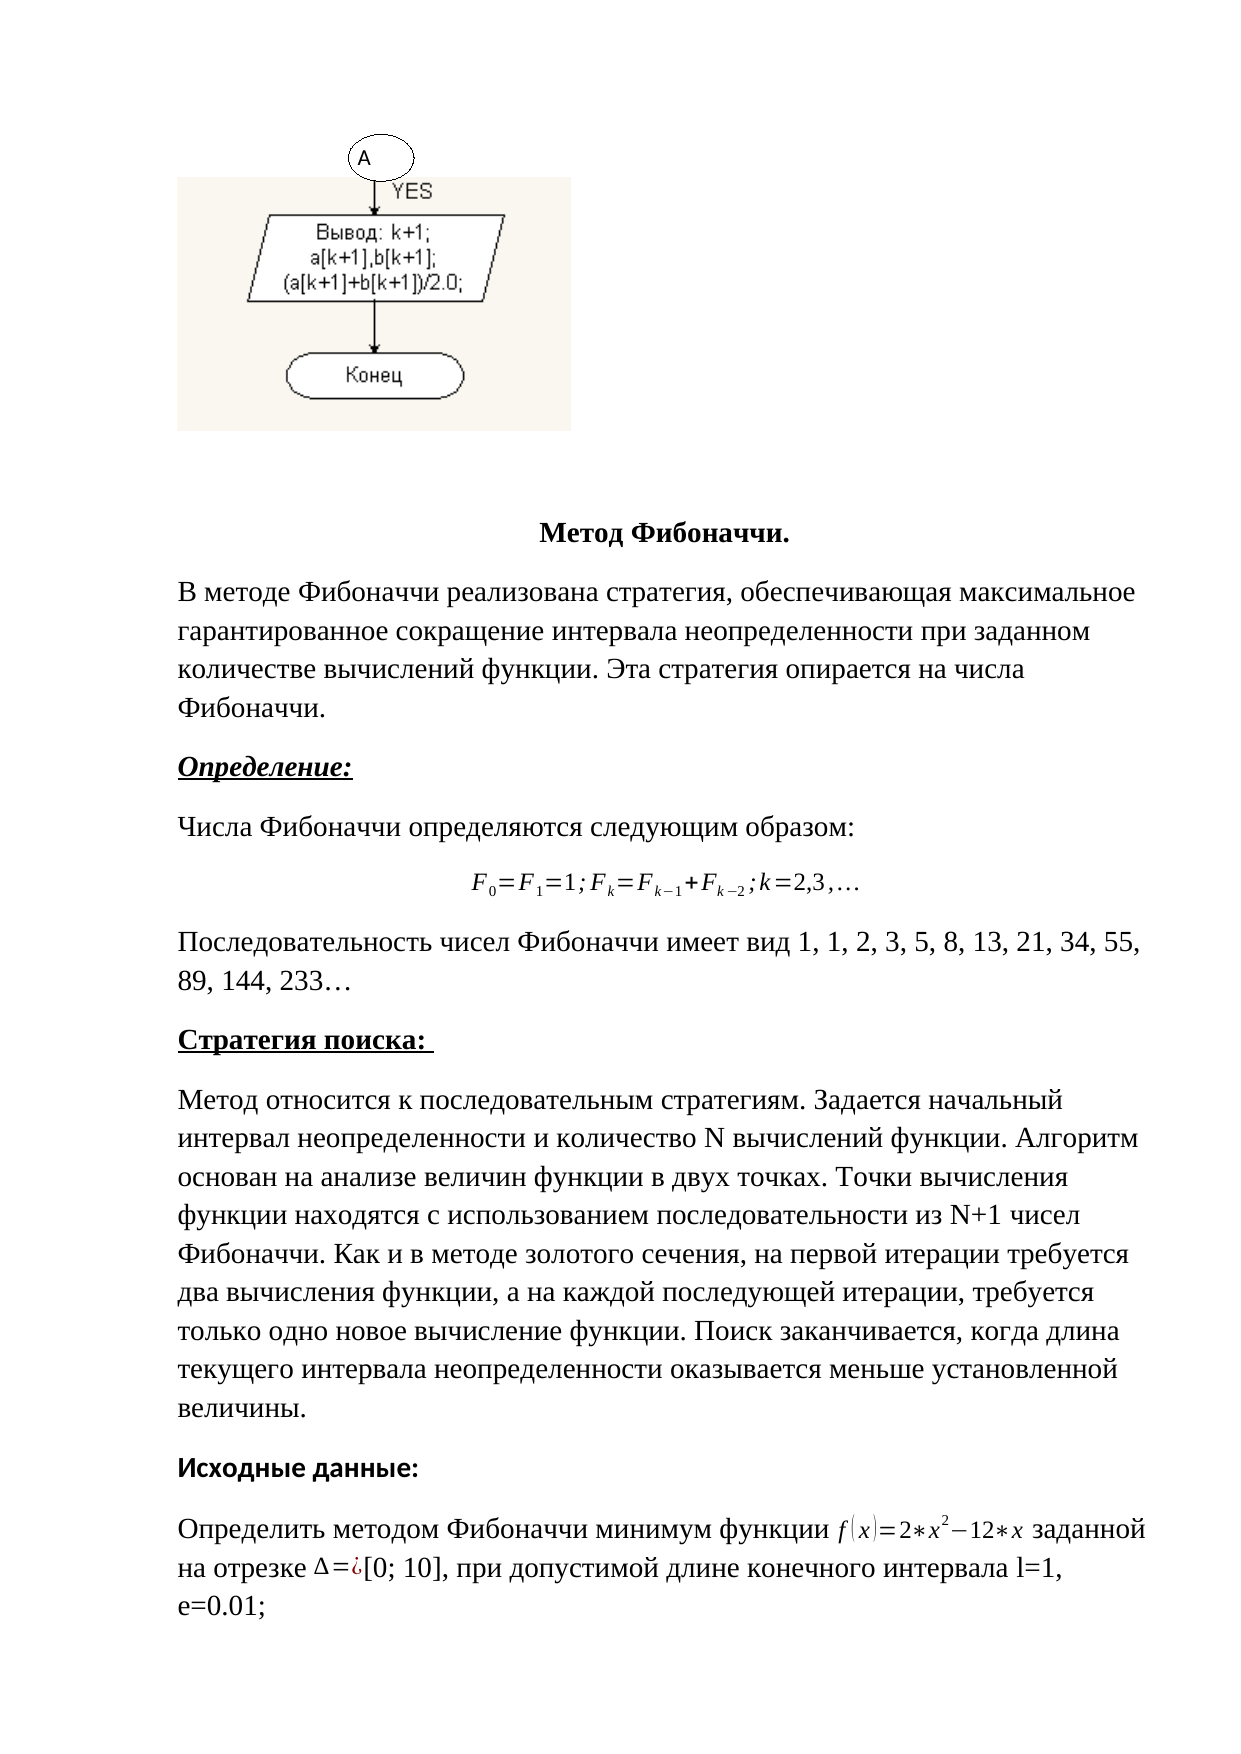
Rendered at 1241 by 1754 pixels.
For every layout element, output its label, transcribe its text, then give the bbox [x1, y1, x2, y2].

text Метод Фибоначчи. [177, 515, 1152, 548]
text Определить методом Фибоначчи минимум функции заданной на отрезке [0; 10], при допустимой длине конечного интервала l=1, e=0.01; [177, 1511, 1152, 1622]
picture [177, 177, 571, 431]
text Определение: [177, 749, 1152, 783]
text Стратегия поиска: [177, 1022, 1152, 1056]
text Метод относится к последовательным стратегиям. Задается начальный интервал неопределенности и количество N вычислений функции. Алгоритм основан на анализе величин функции в двух точках. Точки вычисления функции находятся с использованием последовательности из N+1 чисел Фибоначчи. Как и в методе золотого сечения, на первой итерации требуется два вычисления функции, а на каждой последующей итерации, требуется только одно новое вычисление функции. Поиск заканчивается, когда длина текущего интервала неопределенности оказывается меньше установленной величины. [177, 1082, 1152, 1424]
text Исходные данные: [177, 1449, 1152, 1485]
text В методе Фибоначчи реализована стратегия, обеспечивающая максимальное гарантированное сокращение интервала неопределенности при заданном количестве вычислений функции. Эта стратегия опирается на числа Фибоначчи. [177, 574, 1152, 723]
text Последовательность чисел Фибоначчи имеет вид 1, 1, 2, 3, 5, 8, 13, 21, 34, 55, 89, 144, 233… [177, 924, 1152, 997]
text Числа Фибоначчи определяются следующим образом: [177, 809, 1152, 842]
